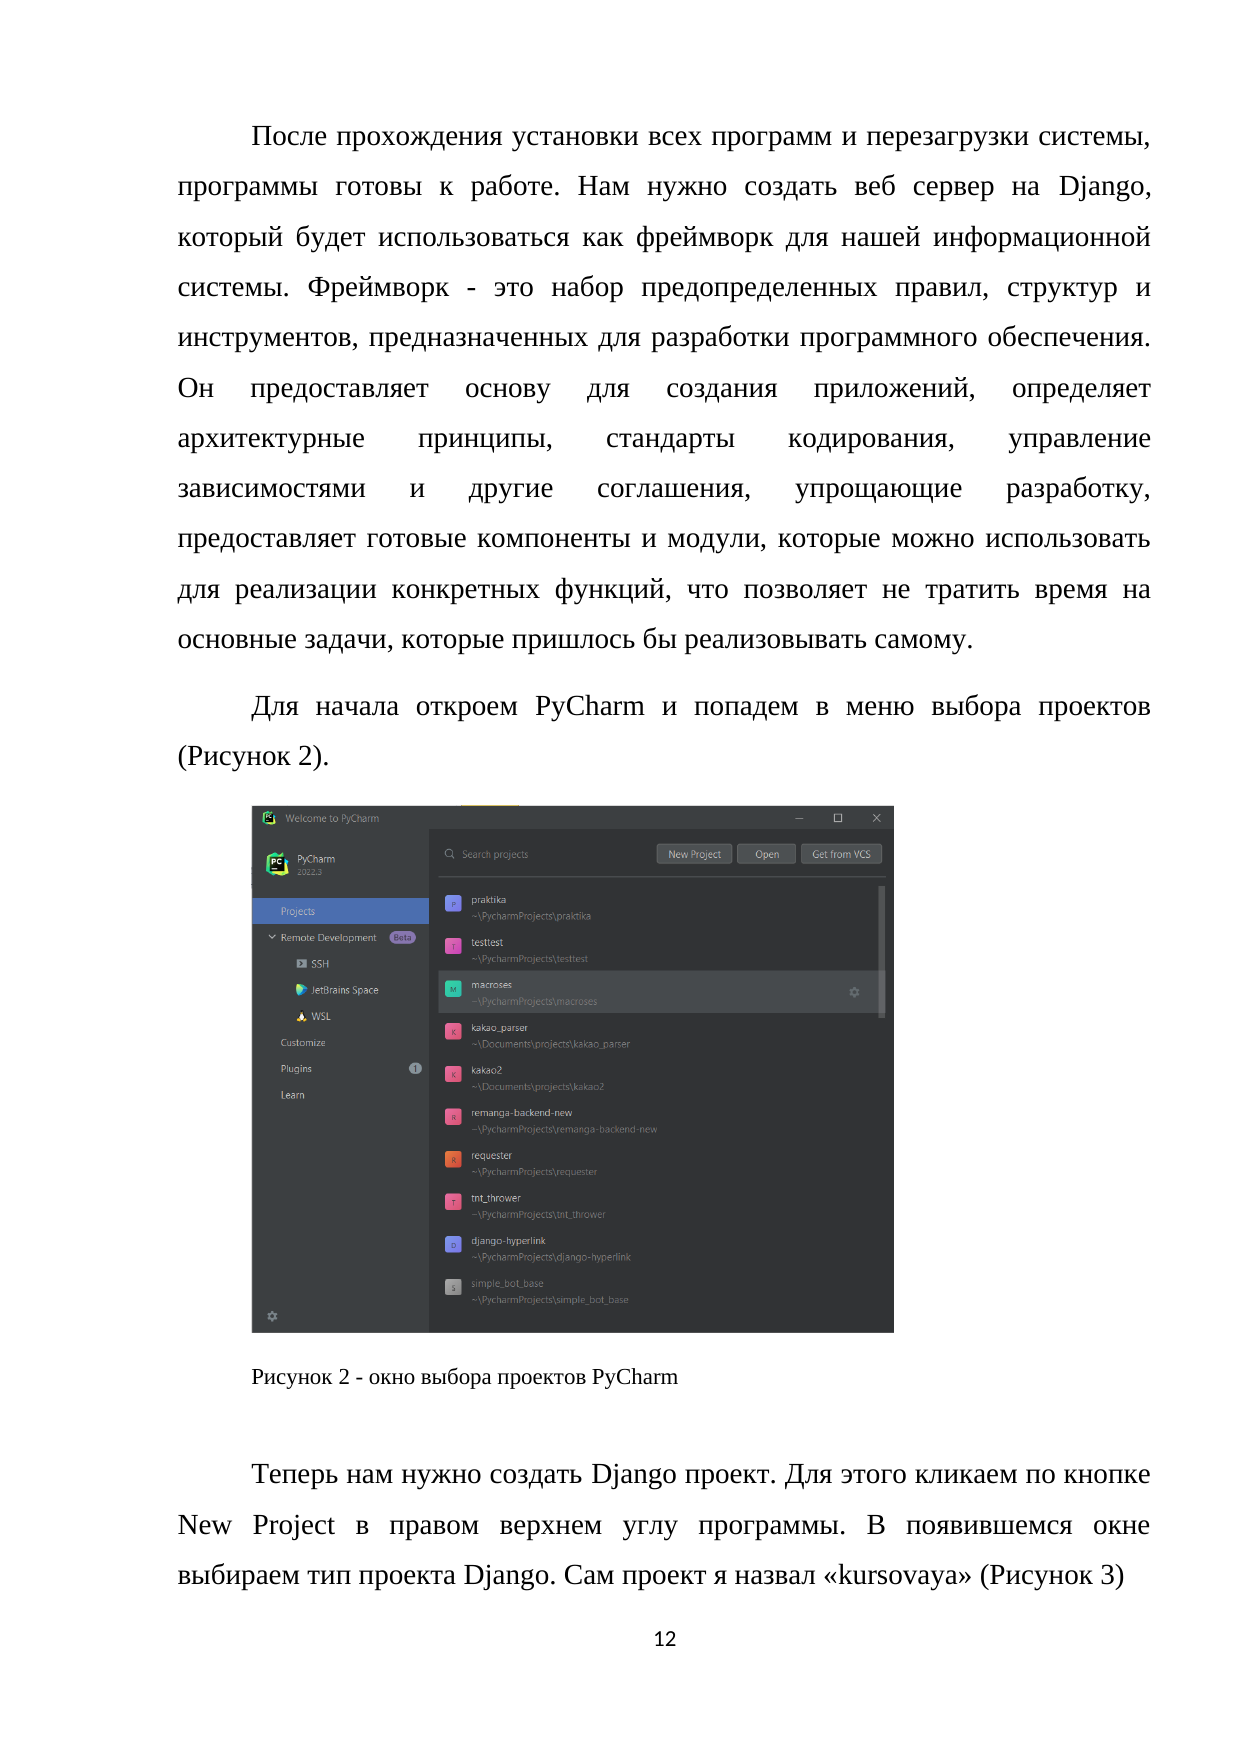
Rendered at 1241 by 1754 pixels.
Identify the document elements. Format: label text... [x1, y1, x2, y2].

text Рисунок 2 - окно выбора проектов PyCharm [177, 1363, 1152, 1389]
text Для начала откроем PyCharm и попадем в меню выбора проектов (Рисунок 2). [177, 688, 1152, 772]
text Теперь нам нужно создать Django проект. Для этого кликаем по кнопке New Project в правом верхнем углу программы. В появившемся окне выбираем тип проекта Django. Сам проект я назвал «kursovaya» (Рисунок 3) [177, 1457, 1152, 1591]
picture [251, 805, 894, 1333]
